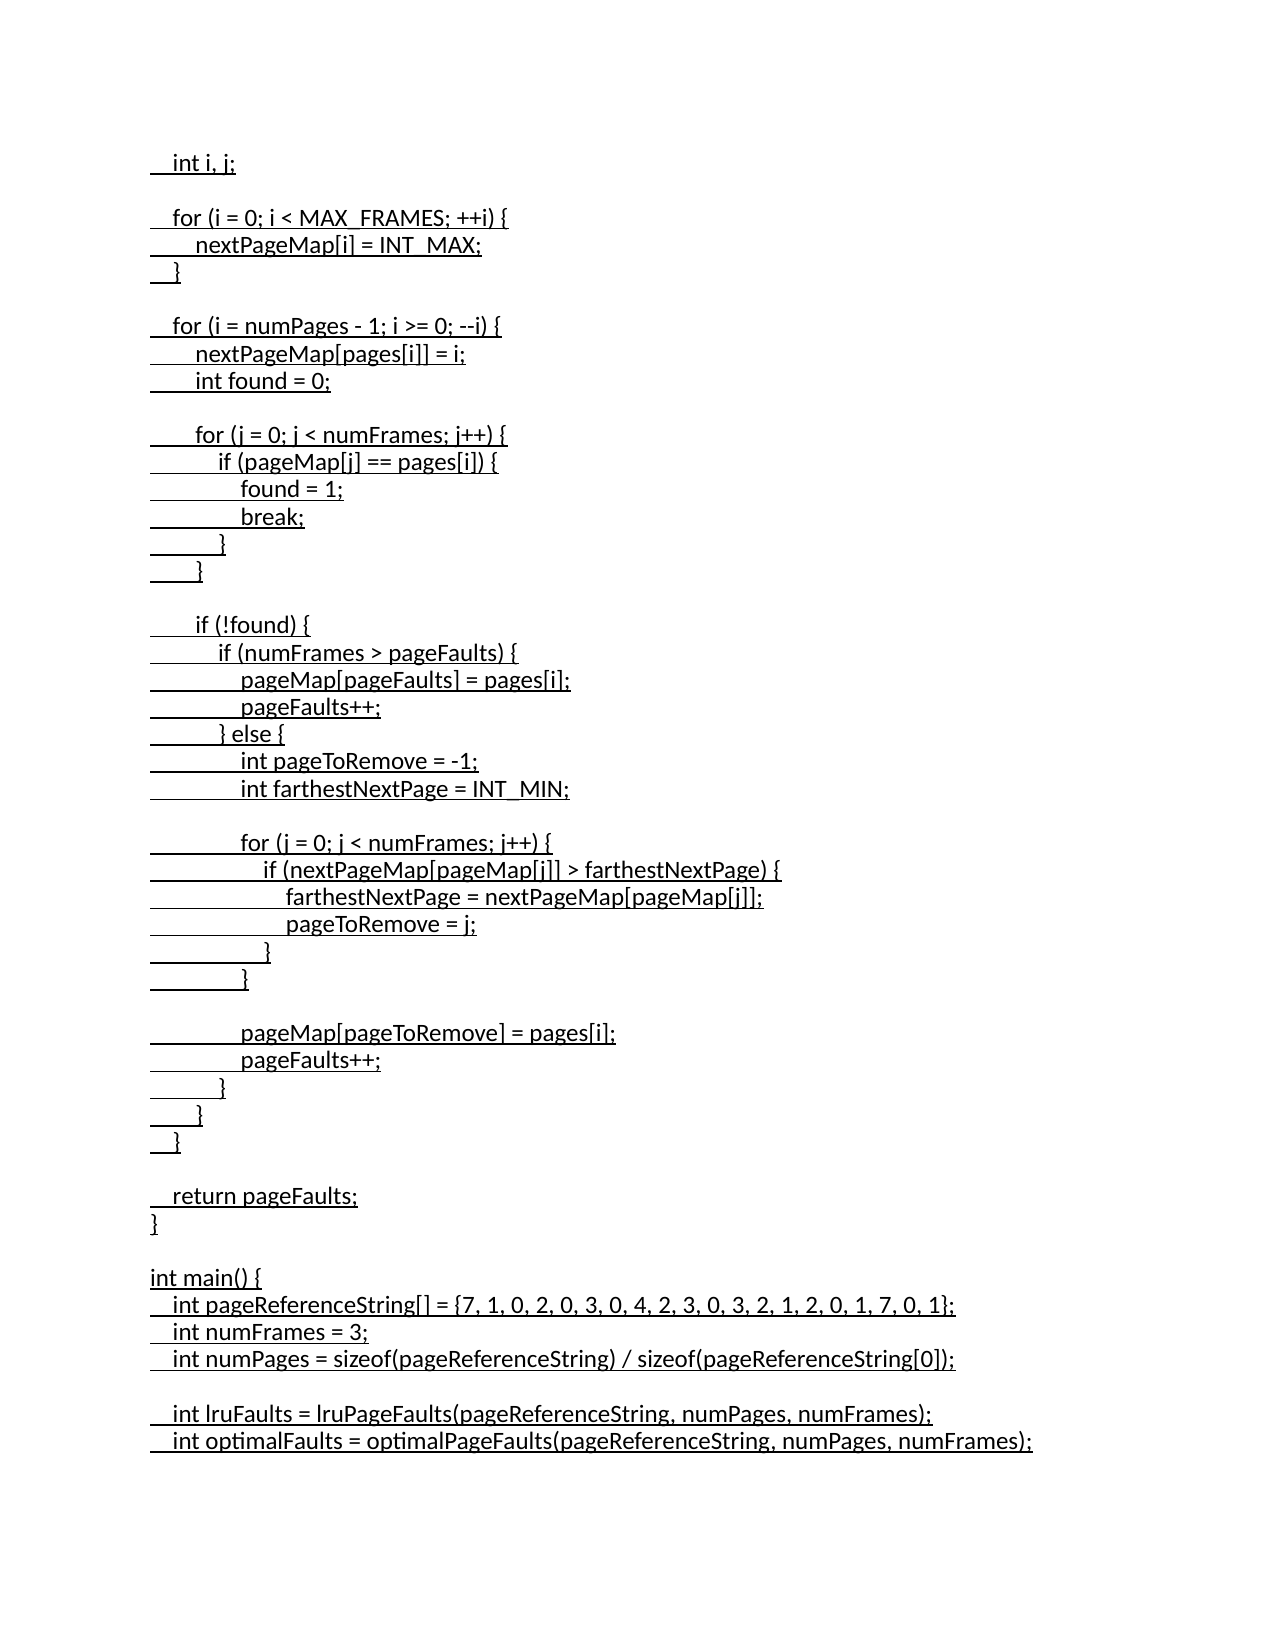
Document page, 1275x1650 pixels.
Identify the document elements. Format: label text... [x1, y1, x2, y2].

text return pageFaults; [150, 1183, 1170, 1210]
text if (!found) { [150, 612, 1170, 639]
text nextPageMap[i] = INT_MAX; [150, 232, 1170, 259]
text pageMap[pageToRemove] = pages[i]; [150, 1020, 1170, 1047]
text if (nextPageMap[pageMap[j]] > farthestNextPage) { [150, 857, 1170, 884]
text int numPages = sizeof(pageReferenceString) / sizeof(pageReferenceString[0]); [150, 1346, 1170, 1373]
text } [150, 1210, 1170, 1237]
text } [150, 531, 1170, 558]
text } [150, 1129, 1170, 1156]
text int pageReferenceString[] = {7, 1, 0, 2, 0, 3, 0, 4, 2, 3, 0, 3, 2, 1, 2, 0, 1, 7, 0, 1}; [150, 1292, 1170, 1319]
text farthestNextPage = nextPageMap[pageMap[j]]; [150, 884, 1170, 911]
text for (i = 0; i < MAX_FRAMES; ++i) { [150, 204, 1170, 232]
text int lruFaults = lruPageFaults(pageReferenceString, numPages, numFrames); [150, 1401, 1170, 1428]
text for (j = 0; j < numFrames; j++) { [150, 422, 1170, 449]
text int farthestNextPage = INT_MIN; [150, 775, 1170, 802]
text if (numFrames > pageFaults) { [150, 639, 1170, 667]
text int found = 0; [150, 367, 1170, 395]
text if (pageMap[j] == pages[i]) { [150, 449, 1170, 476]
text } else { [150, 721, 1170, 748]
text pageFaults++; [150, 1047, 1170, 1074]
text pageFaults++; [150, 694, 1170, 721]
text } [150, 966, 1170, 993]
text } [150, 259, 1170, 286]
text int i, j; [150, 150, 1170, 177]
text } [150, 938, 1170, 966]
text int pageToRemove = -1; [150, 748, 1170, 775]
text pageMap[pageFaults] = pages[i]; [150, 667, 1170, 694]
text break; [150, 503, 1170, 531]
text } [150, 558, 1170, 585]
text for (i = numPages - 1; i >= 0; --i) { [150, 313, 1170, 340]
text int main() { [150, 1265, 1170, 1292]
text } [150, 1102, 1170, 1129]
text int numFrames = 3; [150, 1319, 1170, 1346]
text } [150, 1074, 1170, 1102]
text found = 1; [150, 476, 1170, 503]
text pageToRemove = j; [150, 911, 1170, 938]
text int optimalFaults = optimalPageFaults(pageReferenceString, numPages, numFrames); [150, 1428, 1170, 1455]
text for (j = 0; j < numFrames; j++) { [150, 830, 1170, 857]
text nextPageMap[pages[i]] = i; [150, 340, 1170, 367]
